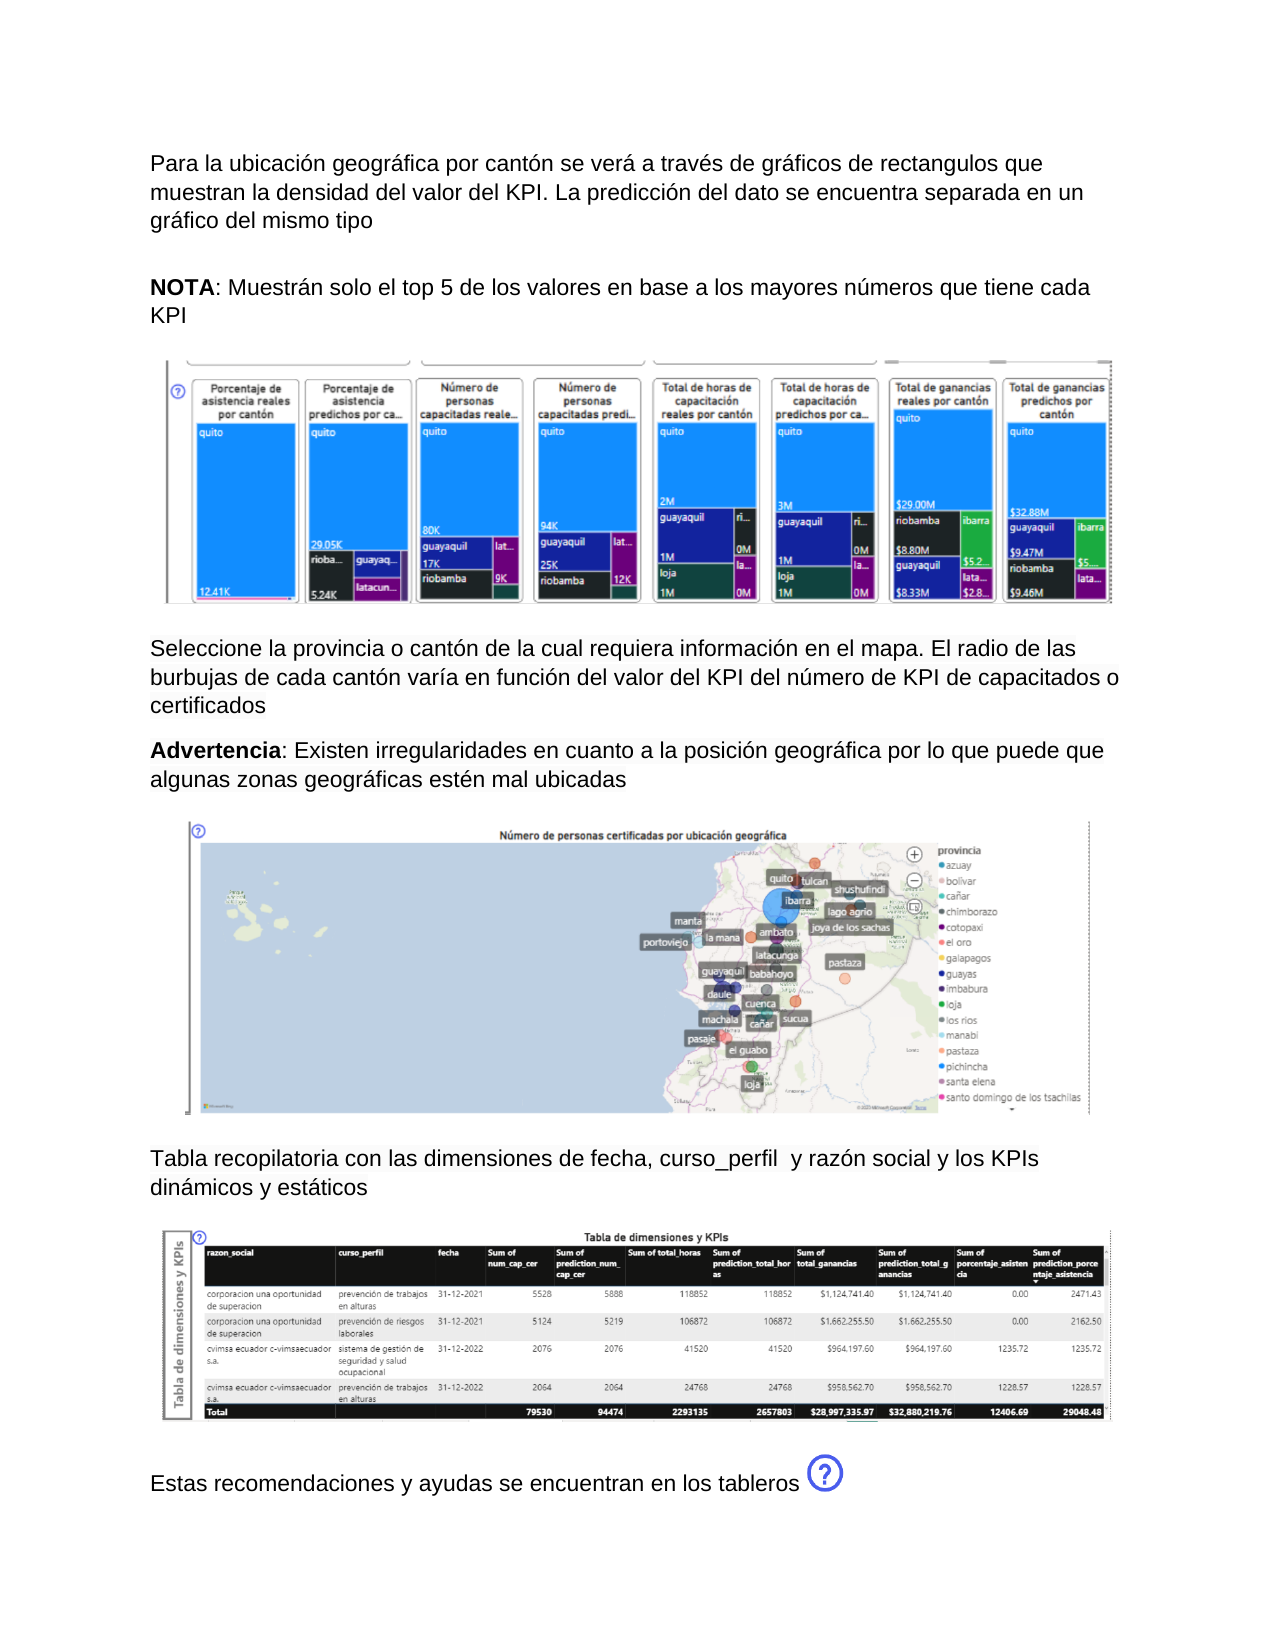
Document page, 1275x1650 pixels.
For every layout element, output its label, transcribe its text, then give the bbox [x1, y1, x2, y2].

picture [150, 347, 1125, 617]
text Seleccione la provincia o cantón de la cual requiera información en el mapa. El radio de las burbujas de cada cantón varía en función del valor del KPI del número de KPI de capacitados o certificados [150, 635, 1125, 719]
text Advertencia: Existen irregularidades en cuanto a la posición geográfica por lo que puede que algunas zonas geográficas estén mal ubicadas [150, 737, 1125, 792]
picture [173, 811, 1102, 1127]
text Para la ubicación geográfica por cantón se verá a través de gráficos de rectangulos que muestran la densidad del valor del KPI. La predicción del dato se encuentra separada en un gráfico del mismo tipo NOTA: Muestrán solo el top 5 de los valores en base a los mayores números que tiene cada KPI [150, 150, 1125, 329]
text Estas recomendaciones y ayudas se encuentran en los tableros [150, 1453, 1125, 1496]
picture [806, 1453, 845, 1492]
text Tabla recopilatoria con las dimensiones de fecha, curso_perfil y razón social y los KPIs dinámicos y estáticos [150, 1145, 1125, 1200]
picture [150, 1218, 1125, 1435]
